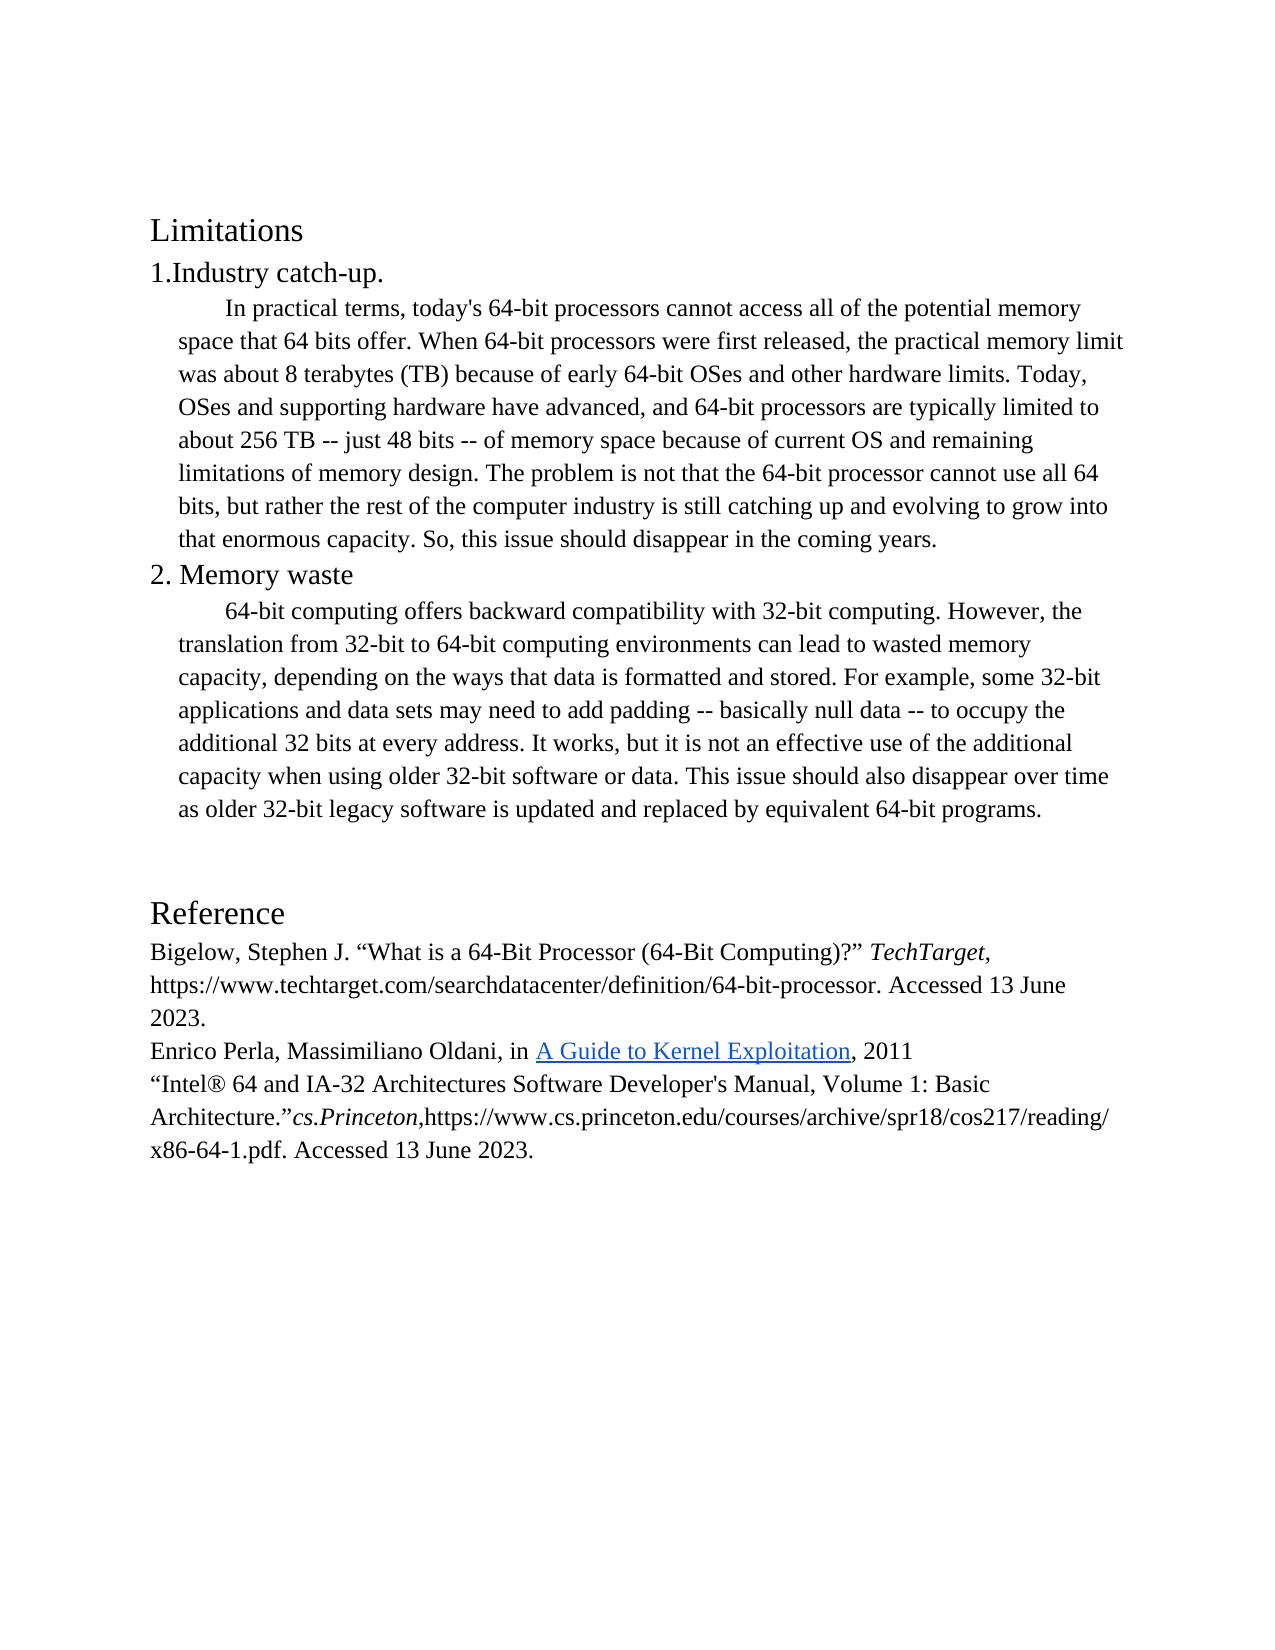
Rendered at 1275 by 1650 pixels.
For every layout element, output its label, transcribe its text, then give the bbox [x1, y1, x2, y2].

text 2. Memory waste [150, 557, 1125, 591]
text 64-bit computing offers backward compatibility with 32-bit computing. However, the translation from 32-bit to 64-bit computing environments can lead to wasted memory capacity, depending on the ways that data is formatted and stored. For example, some 32-bit applications and data sets may need to add padding -- basically null data -- to occupy the additional 32 bits at every address. It works, but it is not an effective use of the additional capacity when using older 32-bit software or data. This issue should also disappear over time as older 32-bit legacy software is updated and replaced by equivalent 64-bit programs. [103, 596, 1125, 823]
text “Intel® 64 and IA-32 Architectures Software Developer's Manual, Volume 1: Basic Architecture.”cs.Princeton,https://www.cs.princeton.edu/courses/archive/spr18/cos217/reading/x86-64-1.pdf. Accessed 13 June 2023. [150, 1069, 1125, 1164]
text 1.Industry catch-up. [150, 255, 1125, 288]
text In practical terms, today's 64-bit processors cannot access all of the potential memory space that 64 bits offer. When 64-bit processors were first released, the practical memory limit was about 8 terabytes (TB) because of early 64-bit OSes and other hardware limits. Today, OSes and supporting hardware have advanced, and 64-bit processors are typically limited to about 256 TB -- just 48 bits -- of memory space because of current OS and remaining limitations of memory design. The problem is not that the 64-bit processor cannot use all 64 bits, but rather the rest of the computer industry is still catching up and evolving to grow into that enormous capacity. So, this issue should disappear in the coming years. [103, 293, 1125, 553]
text Enrico Perla, Massimiliano Oldani, in A Guide to Kernel Exploitation, 2011 [150, 1036, 1125, 1065]
text Bigelow, Stephen J. “What is a 64-Bit Processor (64-Bit Computing)?” TechTarget, https://www.techtarget.com/searchdatacenter/definition/64-bit-processor. Accessed 13 June 2023. [150, 937, 1125, 1032]
text Reference [150, 893, 1125, 931]
text Limitations [150, 211, 1125, 249]
